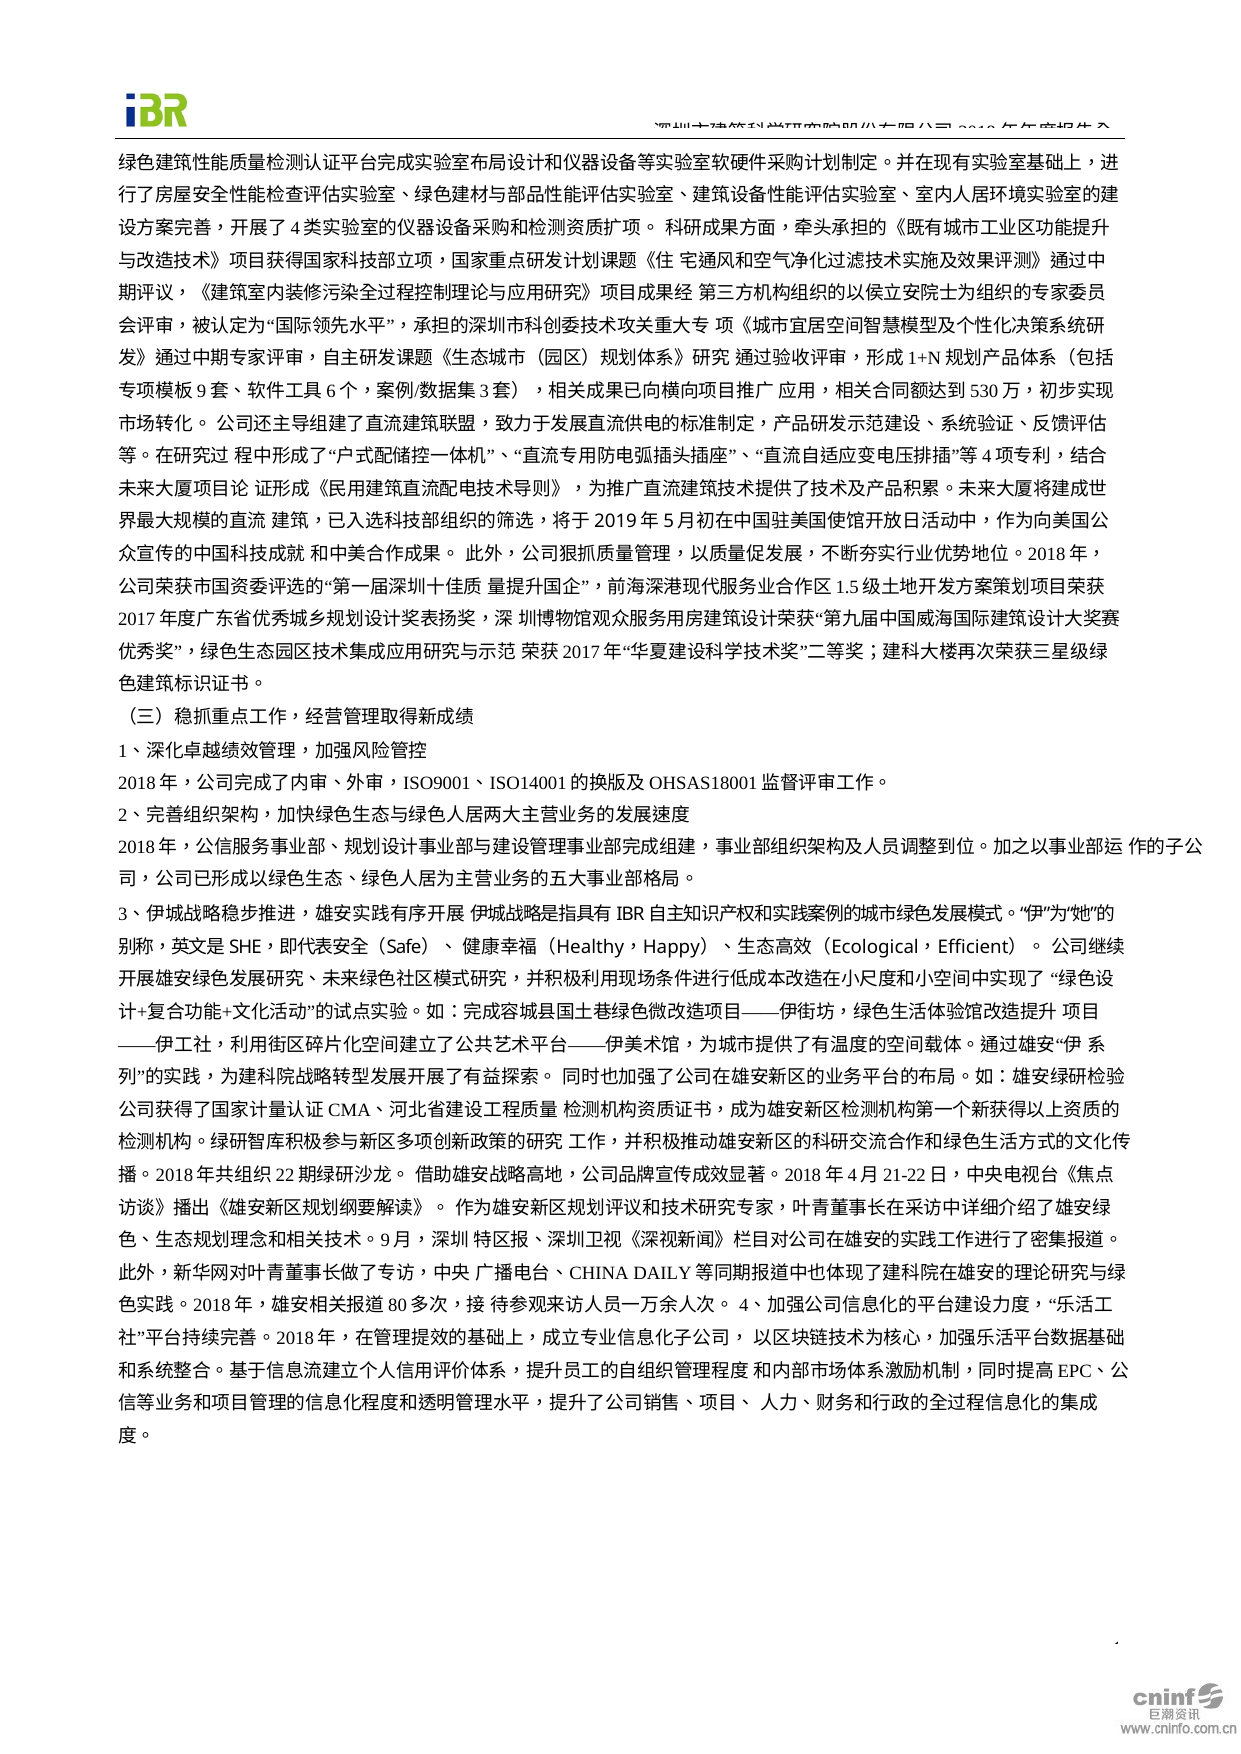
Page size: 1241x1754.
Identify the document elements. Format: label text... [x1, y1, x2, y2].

picture [1115, 1680, 1240, 1737]
text 绿色建筑性能质量检测认证平台完成实验室布局设计和仪器设备等实验室软硬件采购计划制定。并在现有实验室基础上，进 行了房屋安全性能检查评估实验室、绿色建材与部品性能评估实验室、建筑设备性能评估实验室、室内人居环境实验室的建 设方案完善，开展了4类实验室的仪器设备采购和检测资质扩项。 科研成果方面，牵头承担的《既有城市工业区功能提升与改造技术》项目获得国家科技部立项，国家重点研发计划课题《住 宅通风和空气净化过滤技术实施及效果评测》通过中期评议，《建筑室内装修污染全过程控制理论与应用研究》项目成果经 第三方机构组织的以侯立安院士为组织的专家委员会评审，被认定为“国际领先水平”，承担的深圳市科创委技术攻关重大专 项《城市宜居空间智慧模型及个性化决策系统研发》通过中期专家评审，自主研发课题《生态城市（园区）规划体系》研究 通过验收评审，形成1+N规划产品体系（包括专项模板9套、软件工具6个，案例/数据集3套），相关成果已向横向项目推广 应用，相关合同额达到530万，初步实现市场转化。 公司还主导组建了直流建筑联盟，致力于发展直流供电的标准制定，产品研发示范建设、系统验证、反馈评估等。在研究过 程中形成了“户式配储控一体机”、“直流专用防电弧插头插座”、“直流自适应变电压排插”等4项专利，结合未来大厦项目论 证形成《民用建筑直流配电技术导则》，为推广直流建筑技术提供了技术及产品积累。未来大厦将建成世界最大规模的直流 建筑，已入选科技部组织的筛选，将于2019年5月初在中国驻美国使馆开放日活动中，作为向美国公众宣传的中国科技成就 和中美合作成果。 此外，公司狠抓质量管理，以质量促发展，不断夯实行业优势地位。2018年，公司荣获市国资委评选的“第一届深圳十佳质 量提升国企”，前海深港现代服务业合作区1.5级土地开发方案策划项目荣获2017年度广东省优秀城乡规划设计奖表扬奖，深 圳博物馆观众服务用房建筑设计荣获“第九届中国威海国际建筑设计大奖赛优秀奖”，绿色生态园区技术集成应用研究与示范 荣获2017年“华夏建设科学技术奖”二等奖；建科大楼再次荣获三星级绿色建筑标识证书。 [118, 149, 1124, 696]
picture [118, 88, 195, 131]
text 2018年，公信服务事业部、规划设计事业部与建设管理事业部完成组建，事业部组织架构及人员调整到位。加之以事业部运 作的子公司，公司已形成以绿色生态、绿色人居为主营业务的五大事业部格局。 [118, 833, 1240, 891]
text （三）稳抓重点工作，经营管理取得新成绩 [118, 704, 1240, 729]
text 2、完善组织架构，加快绿色生态与绿色人居两大主营业务的发展速度 [118, 801, 1240, 827]
text 2018年，公司完成了内审、外审，ISO9001、ISO14001的换版及OHSAS18001监督评审工作。 [118, 769, 1240, 795]
text 1、深化卓越绩效管理，加强风险管控 [118, 737, 1240, 763]
text 3、伊城战略稳步推进，雄安实践有序开展 伊城战略是指具有IBR自主知识产权和实践案例的城市绿色发展模式。“伊”为“她”的别称，英文是SHE，即代表安全（Safe）、 健康幸福（Healthy，Happy）、生态高效（Ecological，Efficient）。 公司继续开展雄安绿色发展研究、未来绿色社区模式研究，并积极利用现场条件进行低成本改造在小尺度和小空间中实现了 “绿色设计+复合功能+文化活动”的试点实验。如：完成容城县国土巷绿色微改造项目——伊街坊，绿色生活体验馆改造提升 项目——伊工社，利用街区碎片化空间建立了公共艺术平台——伊美术馆，为城市提供了有温度的空间载体。通过雄安“伊 系列”的实践，为建科院战略转型发展开展了有益探索。 同时也加强了公司在雄安新区的业务平台的布局。如：雄安绿研检验公司获得了国家计量认证CMA、河北省建设工程质量 检测机构资质证书，成为雄安新区检测机构第一个新获得以上资质的检测机构。绿研智库积极参与新区多项创新政策的研究 工作，并积极推动雄安新区的科研交流合作和绿色生活方式的文化传播。2018年共组织22期绿研沙龙。 借助雄安战略高地，公司品牌宣传成效显著。2018年4月21-22日，中央电视台《焦点访谈》播出《雄安新区规划纲要解读》。 作为雄安新区规划评议和技术研究专家，叶青董事长在采访中详细介绍了雄安绿色、生态规划理念和相关技术。9月，深圳 特区报、深圳卫视《深视新闻》栏目对公司在雄安的实践工作进行了密集报道。此外，新华网对叶青董事长做了专访，中央 广播电台、CHINA DAILY等同期报道中也体现了建科院在雄安的理论研究与绿色实践。2018年，雄安相关报道80多次，接 待参观来访人员一万余人次。 4、加强公司信息化的平台建设力度，“乐活工社”平台持续完善。2018年，在管理提效的基础上，成立专业信息化子公司， 以区块链技术为核心，加强乐活平台数据基础和系统整合。基于信息流建立个人信用评价体系，提升员工的自组织管理程度 和内部市场体系激励机制，同时提高EPC、公信等业务和项目管理的信息化程度和透明管理水平，提升了公司销售、项目、 人力、财务和行政的全过程信息化的集成度。 [118, 901, 1132, 1448]
